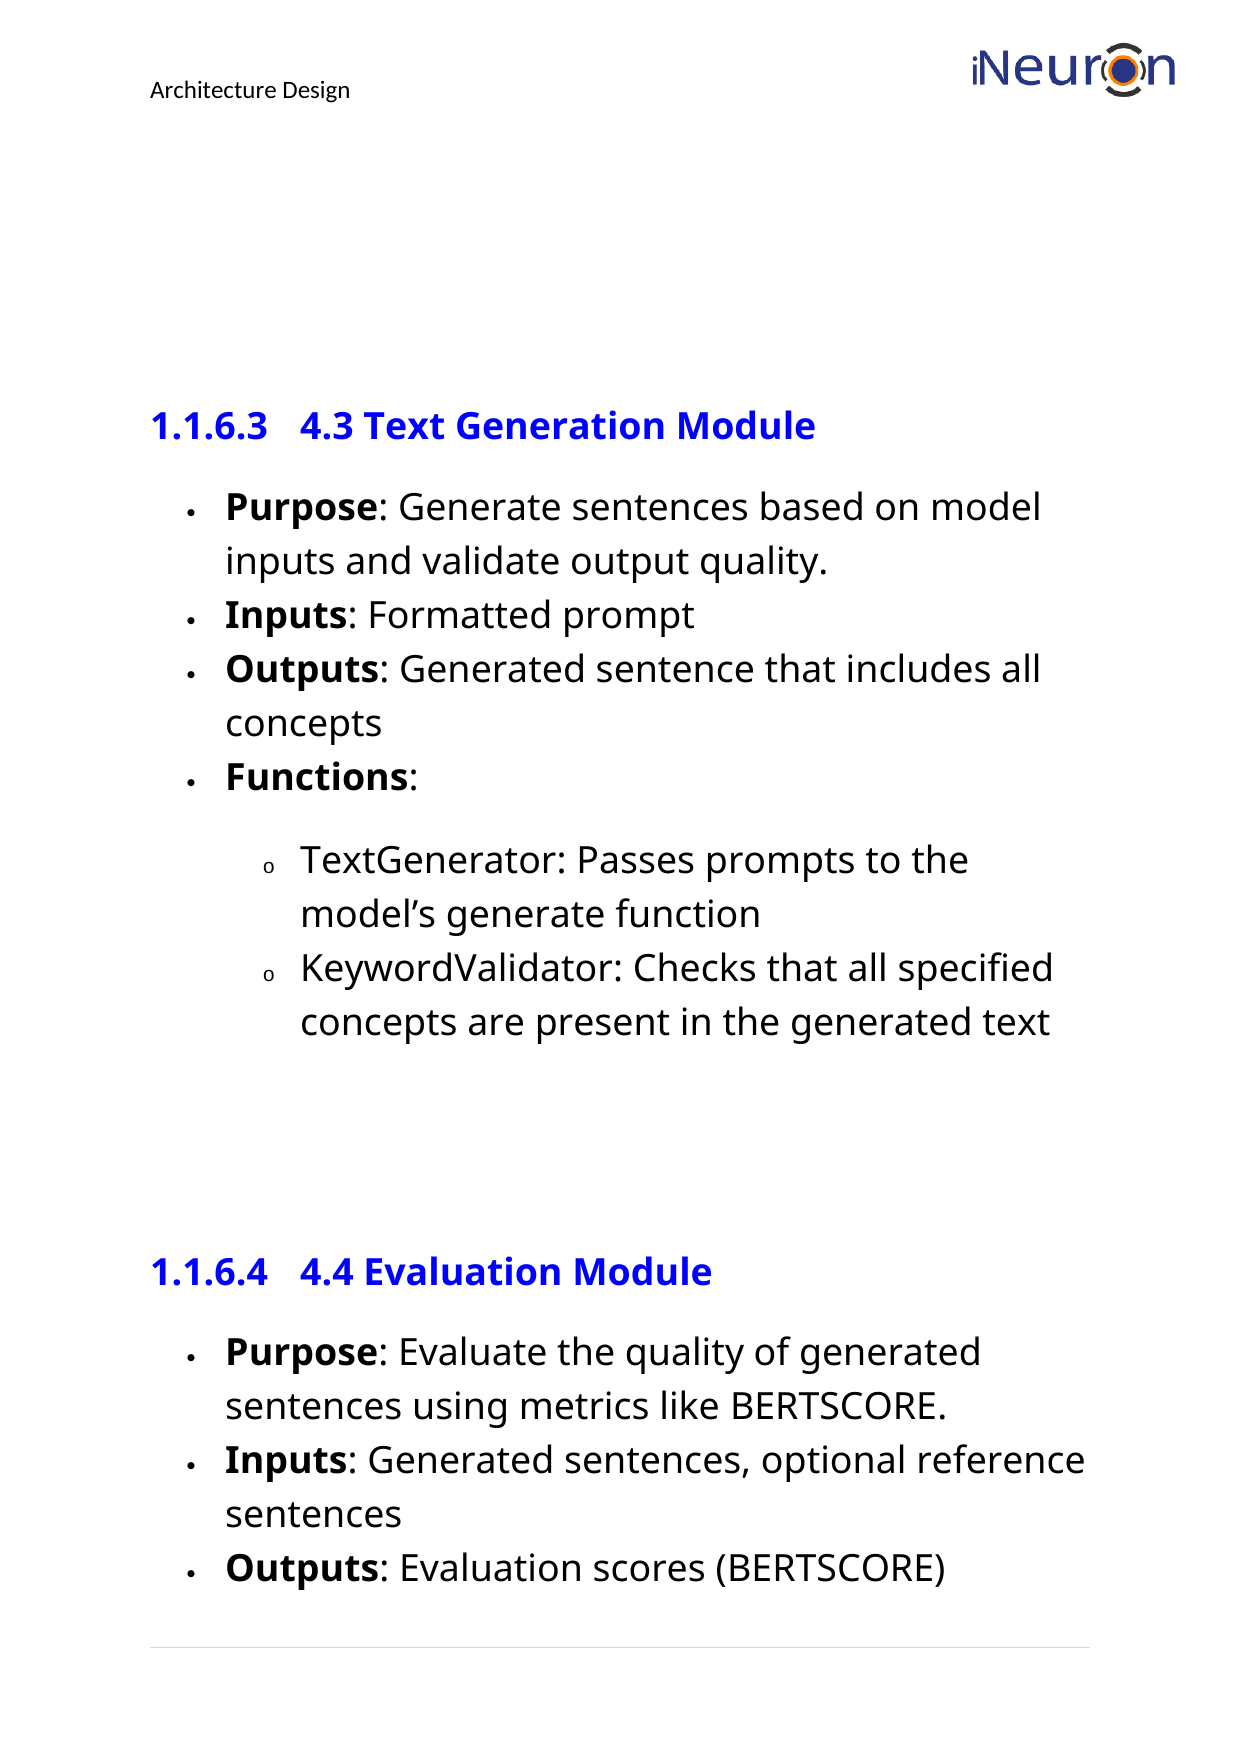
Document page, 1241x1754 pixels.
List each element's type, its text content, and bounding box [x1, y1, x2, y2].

list Inputs: Generated sentences, optional reference sentences [187, 1434, 1090, 1539]
list TextGenerator: Passes prompts to the model’s generate function [262, 833, 1090, 938]
list Outputs: Generated sentence that includes all concepts [187, 642, 1090, 747]
picture [972, 42, 1175, 97]
subtitle 4.3 Text Generation Module [150, 400, 1090, 451]
list Purpose: Generate sentences based on model inputs and validate output quality. [187, 480, 1090, 585]
list KeywordValidator: Checks that all specified concepts are present in the generated text [262, 942, 1090, 1047]
list Purpose: Evaluate the quality of generated sentences using metrics like BERTSCORE. [187, 1326, 1090, 1431]
list Functions: [187, 750, 1090, 801]
subtitle 4.4 Evaluation Module [150, 1245, 1090, 1296]
list Inputs: Formatted prompt [187, 588, 1090, 639]
list Outputs: Evaluation scores (BERTSCORE) [187, 1542, 1090, 1593]
